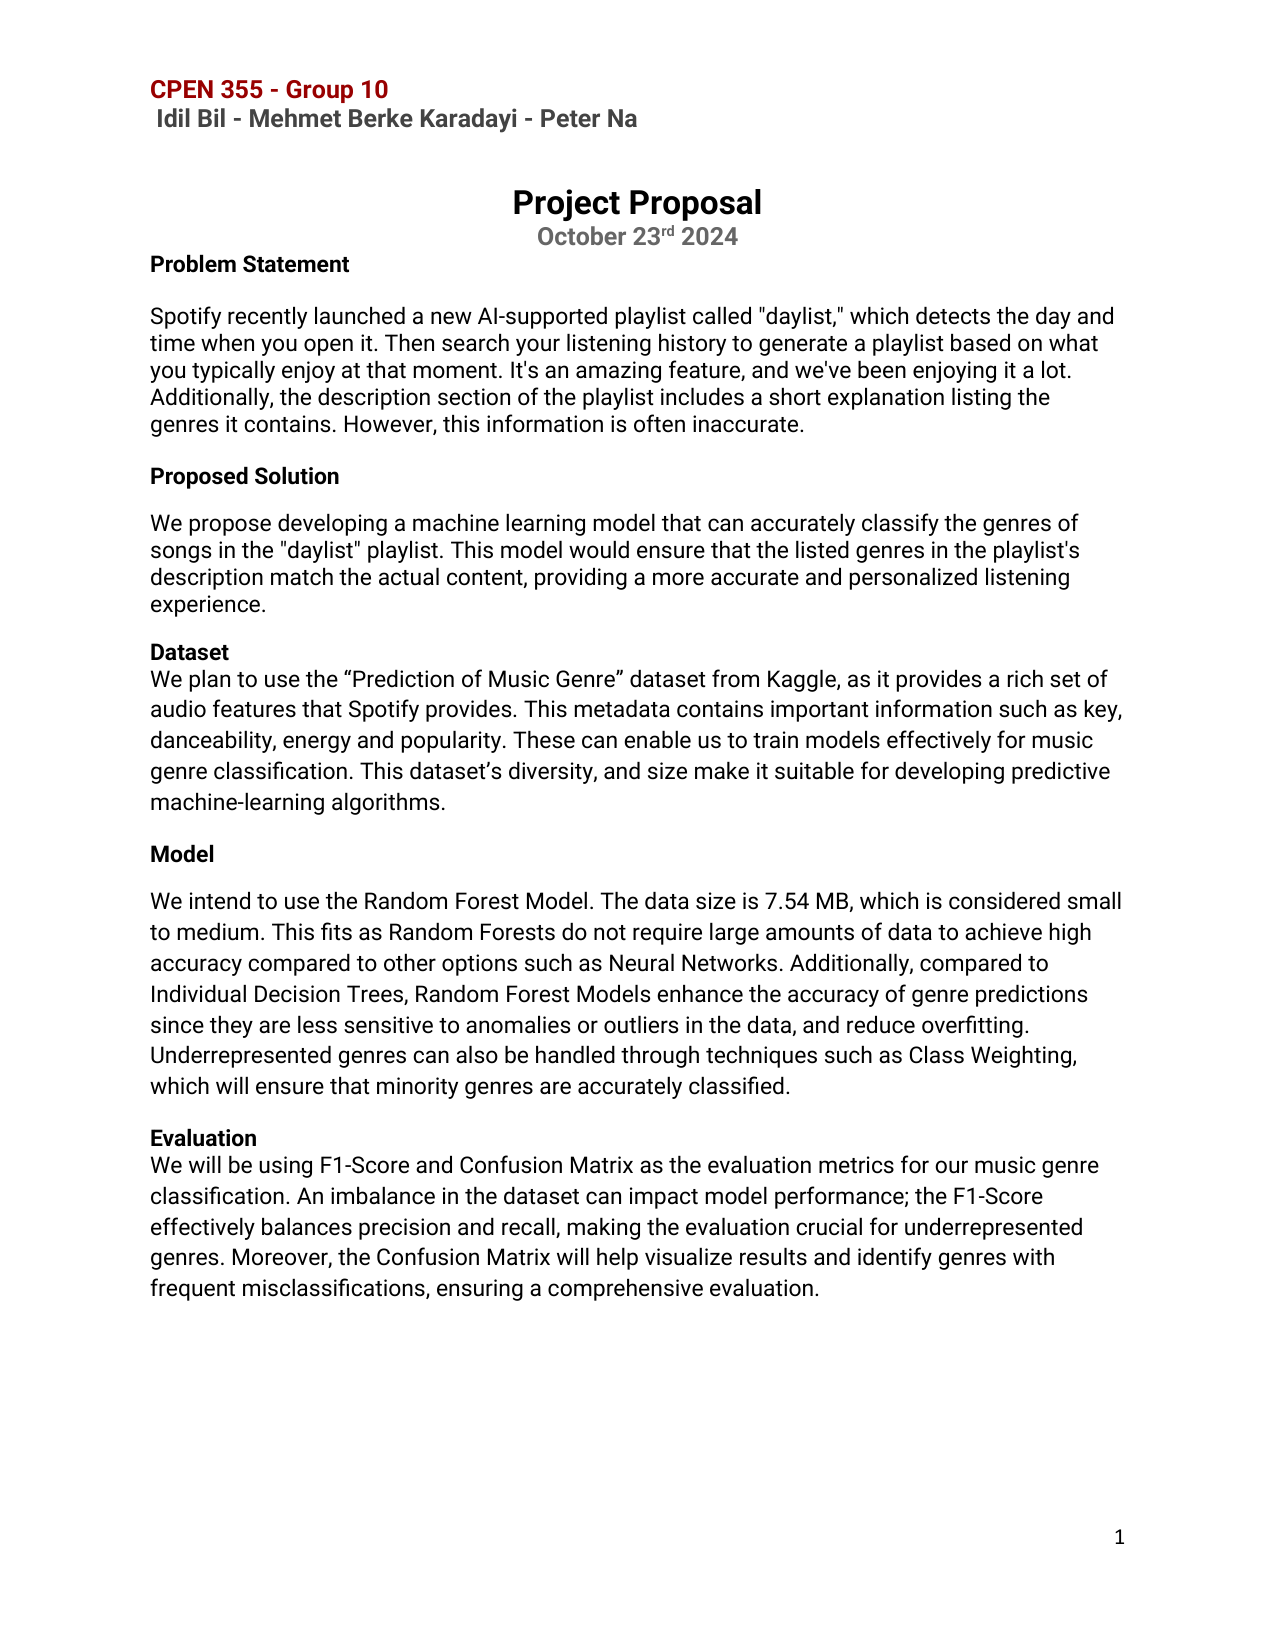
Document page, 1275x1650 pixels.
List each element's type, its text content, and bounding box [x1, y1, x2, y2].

subtitle Problem Statement [150, 252, 1125, 278]
subtitle Evaluation [150, 1125, 1125, 1152]
text We will be using F1-Score and Confusion Matrix as the evaluation metrics for our music genre classification. An imbalance in the dataset can impact model performance; the F1-Score effectively balances precision and recall, making the evaluation crucial for underrepresented genres. Moreover, the Confusion Matrix will help visualize results and identify genres with frequent misclassifications, ensuring a comprehensive evaluation. [150, 1152, 1125, 1302]
text We propose developing a machine learning model that can accurately classify the genres of songs in the "daylist" playlist. This model would ensure that the listed genres in the playlist's description match the actual content, providing a more accurate and personalized listening experience. [150, 511, 1125, 618]
title Project Proposal [150, 183, 1125, 222]
text Spotify recently launched a new AI-supported playlist called "daylist," which detects the day and time when you open it. Then search your listening history to generate a playlist based on what you typically enjoy at that moment. It's an amazing feature, and we've been enjoying it a lot. Additionally, the description section of the playlist includes a short explanation listing the genres it contains. However, this information is often inaccurate. [150, 303, 1125, 438]
subtitle Dataset [150, 639, 1125, 666]
text We plan to use the “Prediction of Music Genre” dataset from Kaggle, as it provides a rich set of audio features that Spotify provides. This metadata contains important information such as key, danceability, energy and popularity. These can enable us to train models effectively for music genre classification. This dataset’s diversity, and size make it suitable for developing predictive machine-learning algorithms. [150, 666, 1125, 816]
subtitle Model [150, 841, 1125, 868]
subtitle Proposed Solution [150, 463, 1125, 490]
text We intend to use the Random Forest Model. The data size is 7.54 MB, which is considered small to medium. This fits as Random Forests do not require large amounts of data to achieve high accuracy compared to other options such as Neural Networks. Additionally, compared to Individual Decision Trees, Random Forest Models enhance the accuracy of genre predictions since they are less sensitive to anomalies or outliers in the data, and reduce overfitting. Underrepresented genres can also be handled through techniques such as Class Weighting, which will ensure that minority genres are accurately classified. [150, 888, 1125, 1100]
text October 23rd 2024 [150, 222, 1125, 252]
